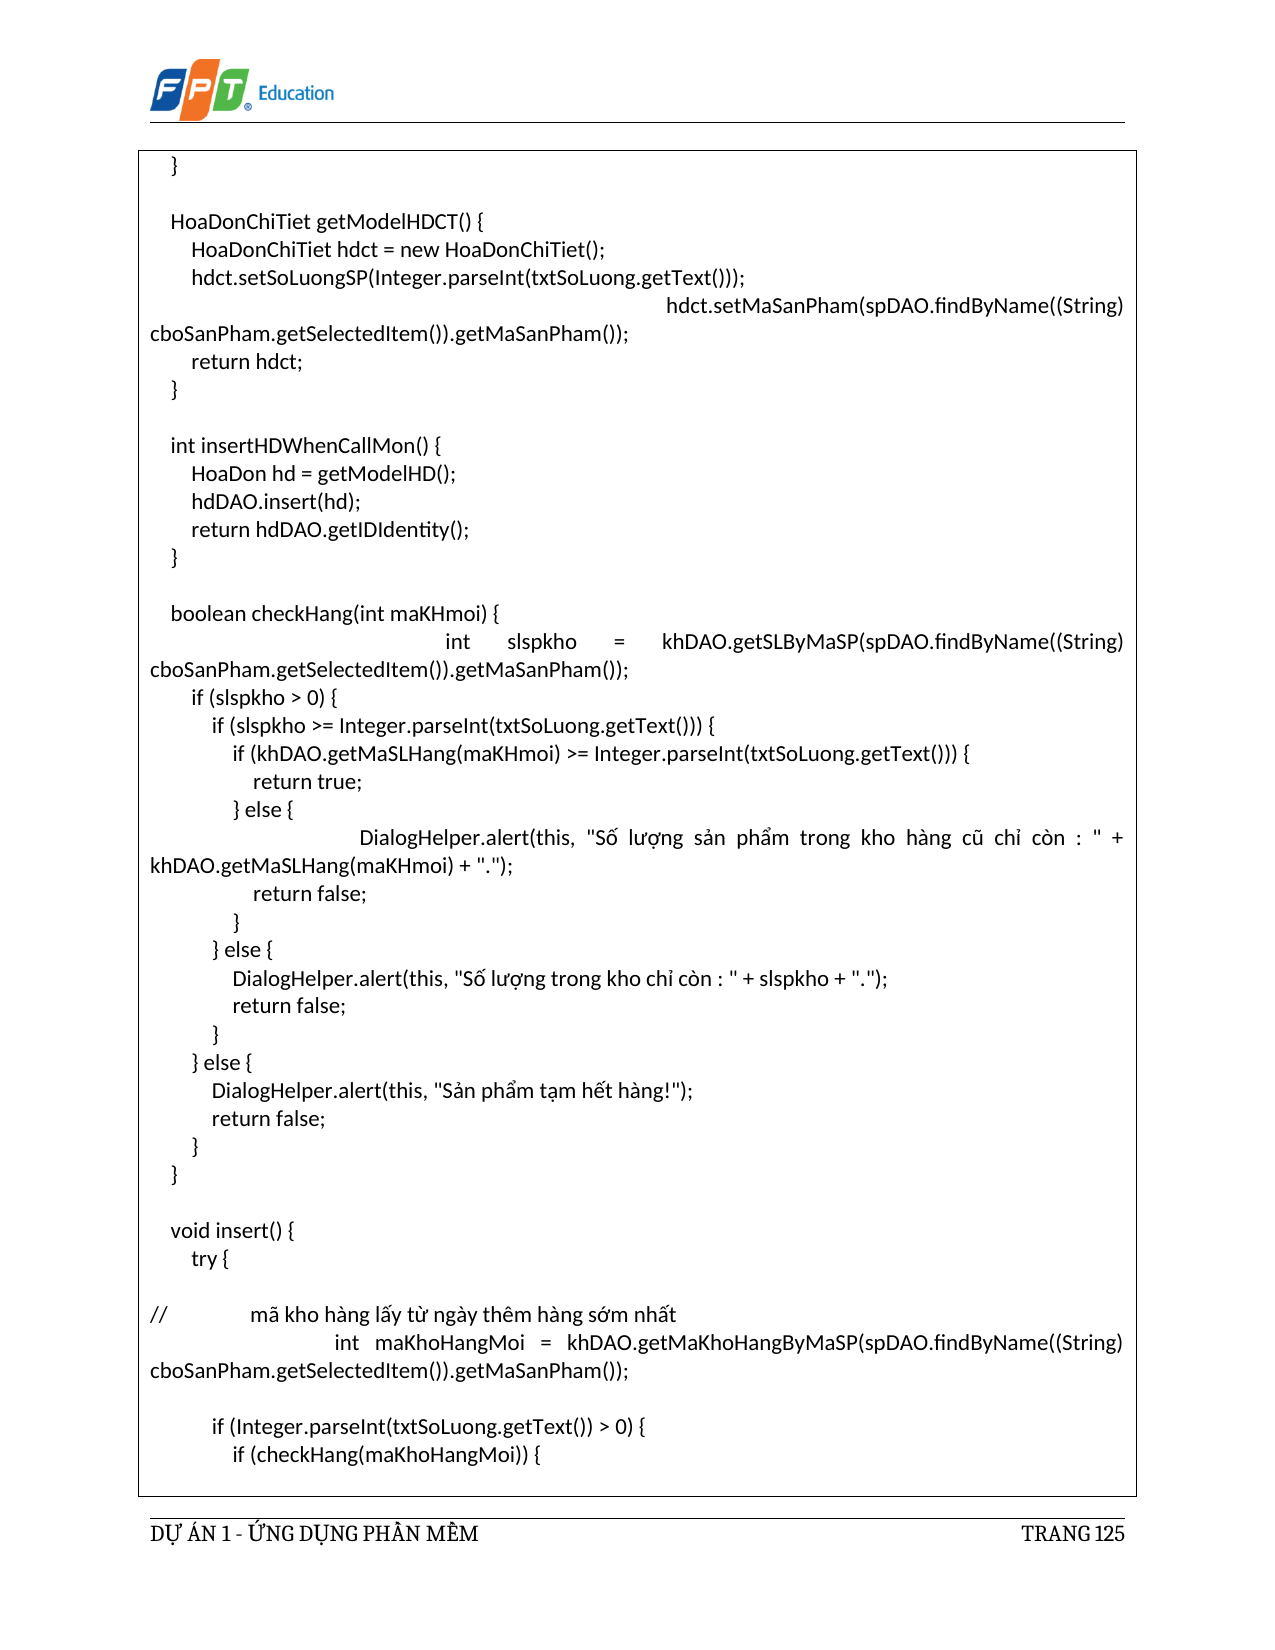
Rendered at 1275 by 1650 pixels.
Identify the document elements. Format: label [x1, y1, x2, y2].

table_header [139, 151, 1136, 1496]
picture [150, 59, 336, 121]
